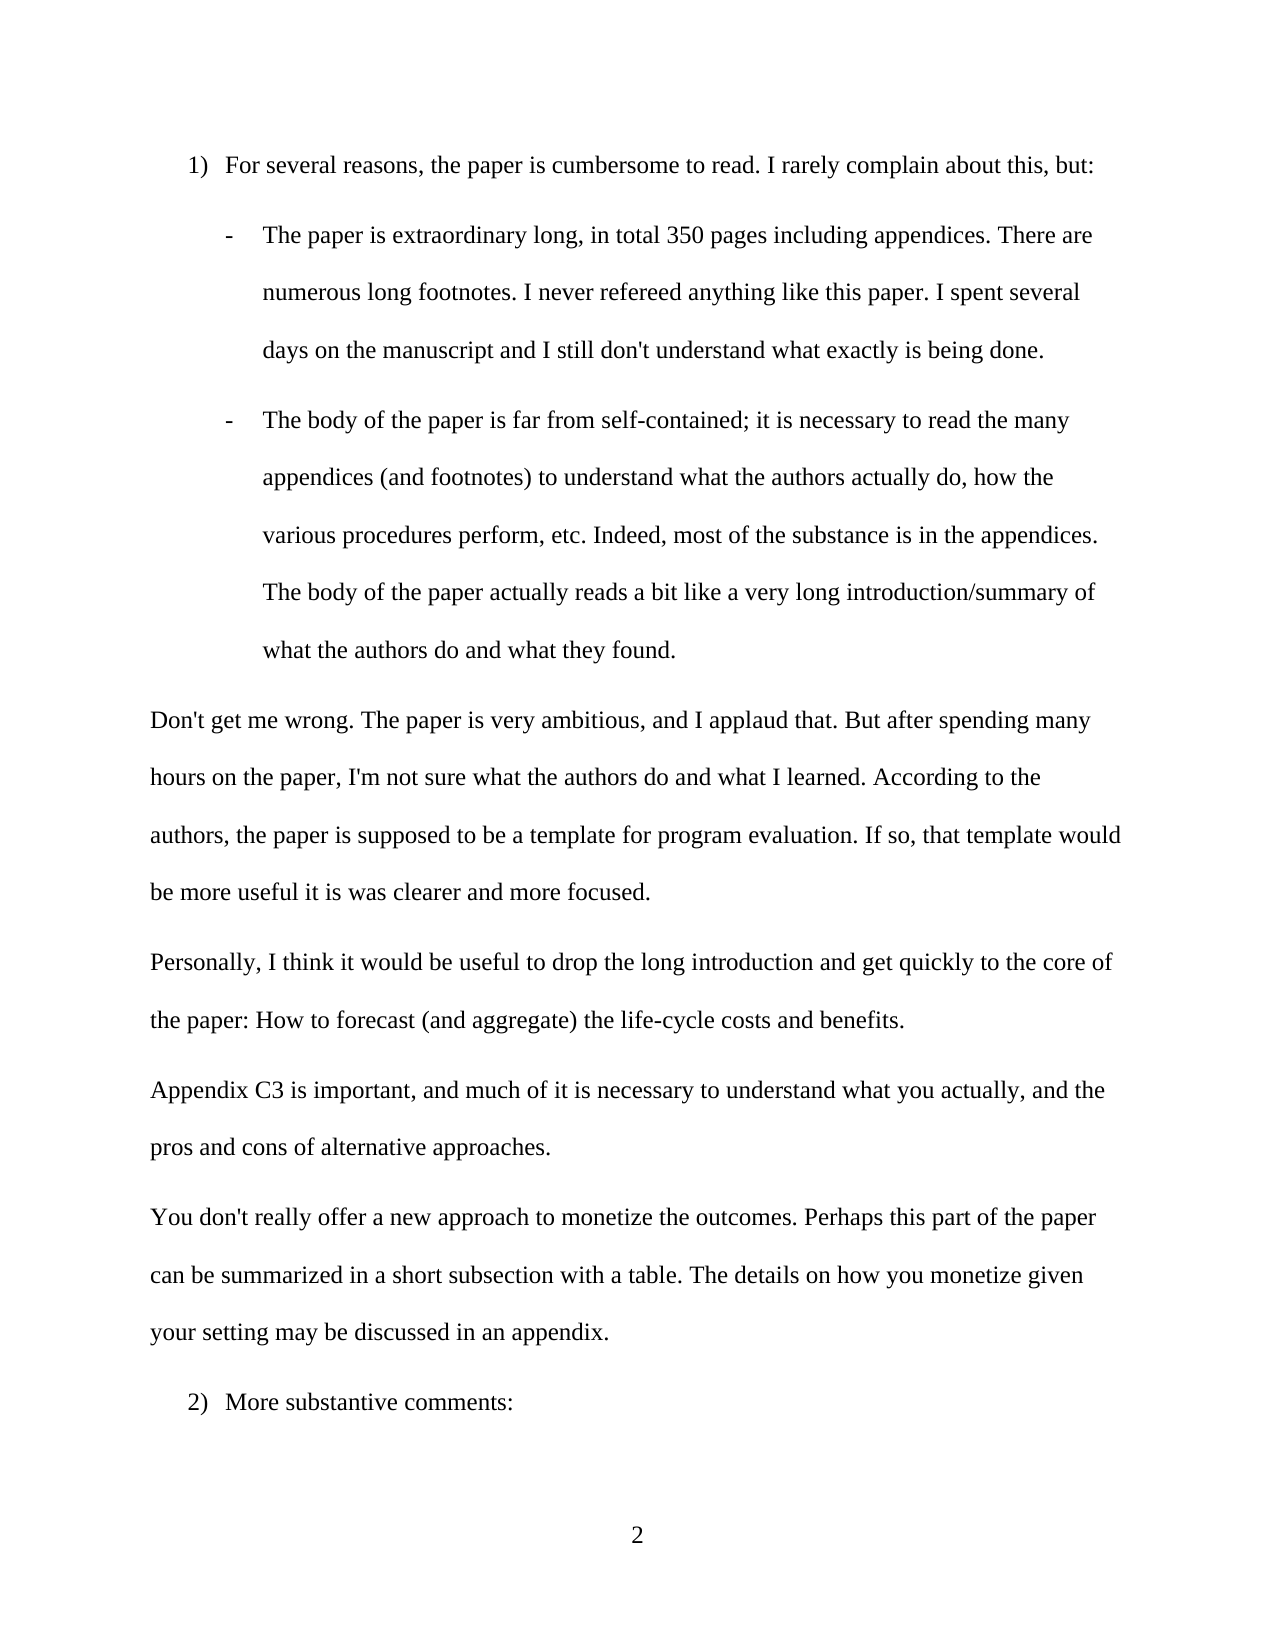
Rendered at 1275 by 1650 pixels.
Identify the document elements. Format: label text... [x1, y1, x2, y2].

list The body of the paper is far from self-contained; it is necessary to read the many appendices (and footnotes) to understand what the authors actually do, how the various procedures perform, etc. Indeed, most of the substance is in the appendices. The body of the paper actually reads a bit like a very long introduction/summary of what the authors do and what they found. [225, 405, 1125, 664]
list For several reasons, the paper is cumbersome to read. I rarely complain about this, but: [187, 150, 1125, 179]
text Appendix C3 is important, and much of it is necessary to understand what you actually, and the pros and cons of alternative approaches. [150, 1075, 1125, 1161]
list More substantive comments: [187, 1387, 1125, 1416]
text Personally, I think it would be useful to drop the long introduction and get quickly to the core of the paper: How to forecast (and aggregate) the life-cycle costs and benefits. [150, 947, 1125, 1034]
list The paper is extraordinary long, in total 350 pages including appendices. There are numerous long footnotes. I never refereed anything like this paper. I spent several days on the manuscript and I still don't understand what exactly is being done. [225, 220, 1125, 364]
text Don't get me wrong. The paper is very ambitious, and I applaud that. But after spending many hours on the paper, I'm not sure what the authors do and what I learned. According to the authors, the paper is supposed to be a template for program evaluation. If so, that template would be more useful it is was clearer and more focused. [150, 705, 1125, 906]
text You don't really offer a new approach to monetize the outcomes. Perhaps this part of the paper can be summarized in a short subsection with a table. The details on how you monetize given your setting may be discussed in an appendix. [150, 1202, 1125, 1346]
